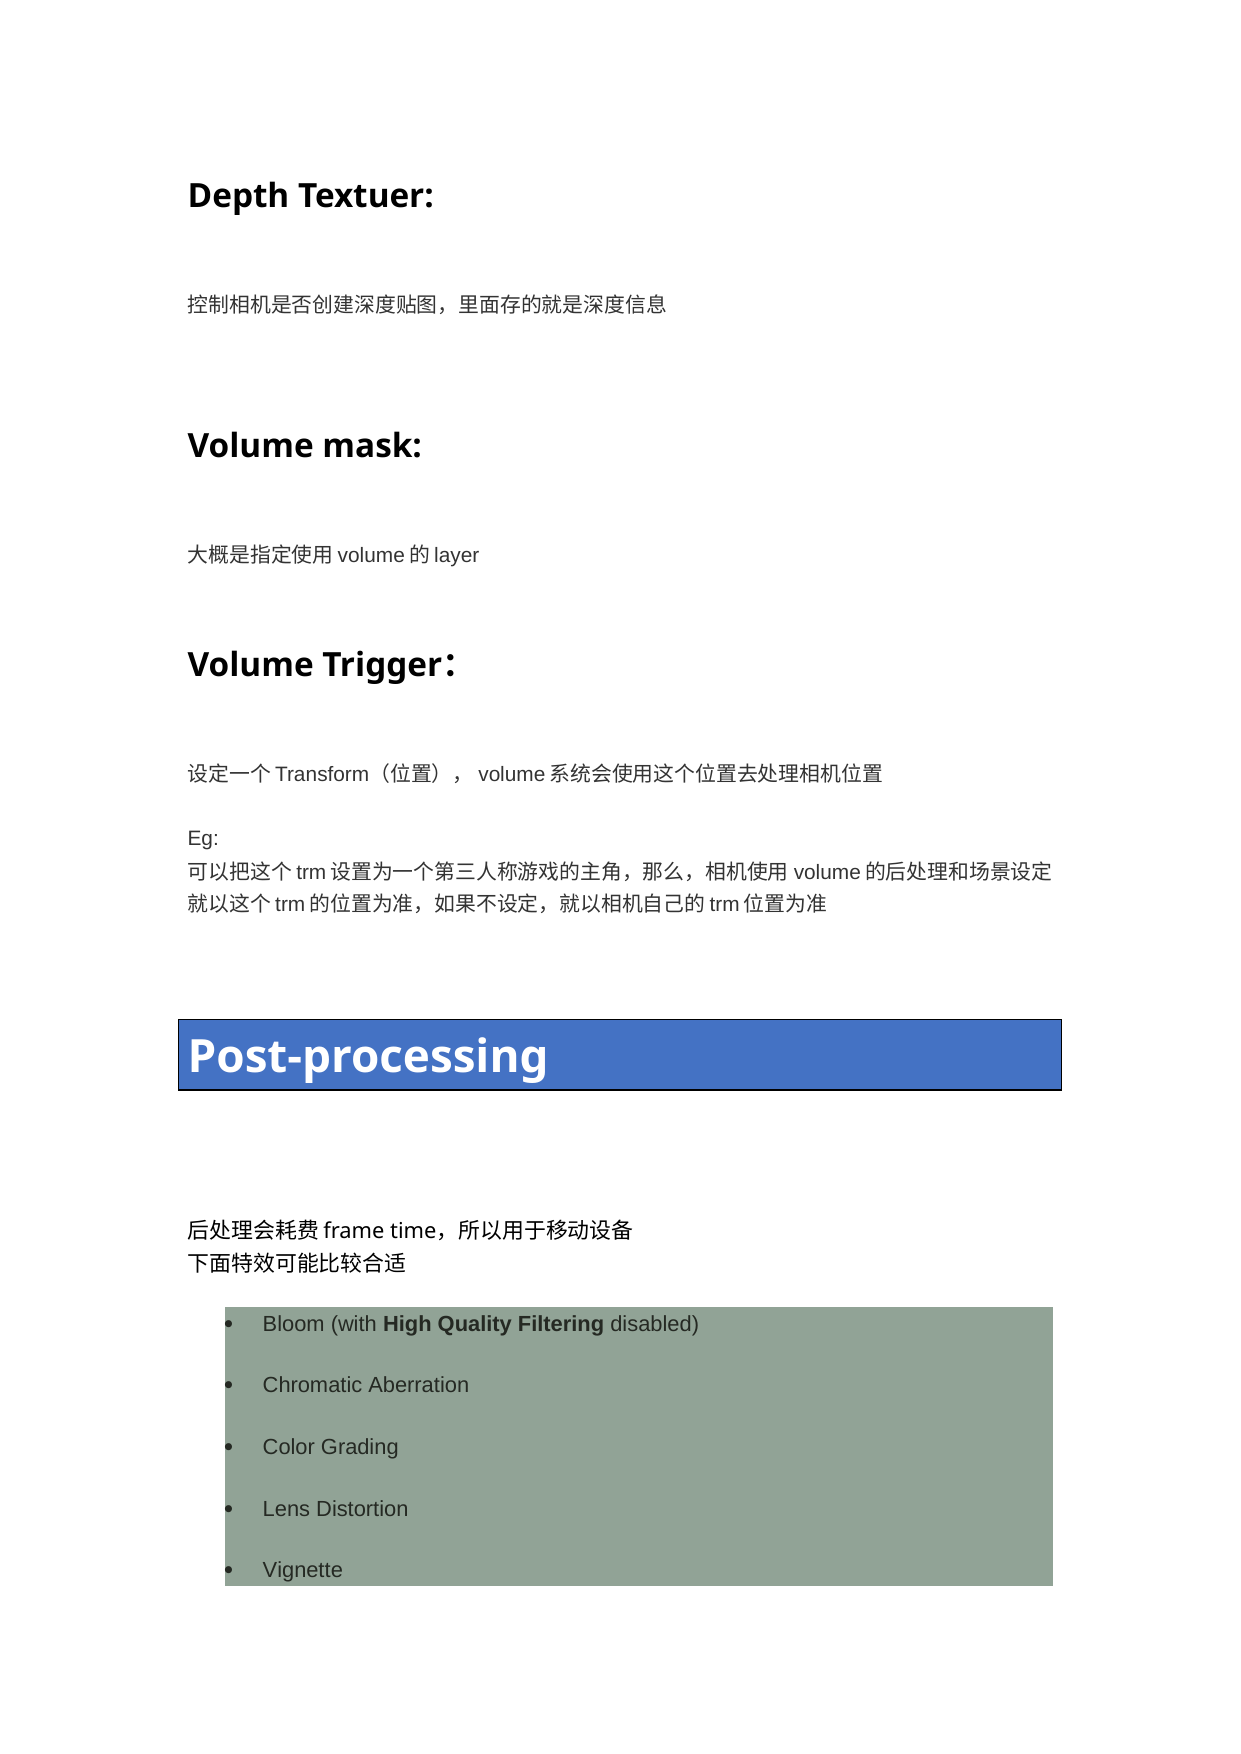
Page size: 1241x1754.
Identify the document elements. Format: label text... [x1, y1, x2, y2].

text 控制相机是否创建深度贴图，里面存的就是深度信息 [187, 287, 1053, 320]
subtitle Depth Textuer: [187, 162, 1053, 227]
list Color Grading [225, 1430, 1053, 1463]
subtitle Post-processing [179, 1020, 1061, 1089]
list Lens Distortion [225, 1492, 1053, 1524]
subtitle Volume mask: [187, 412, 1053, 477]
list Bloom (with High Quality Filtering disabled) [225, 1307, 1053, 1339]
text 后处理会耗费frame time，所以用于移动设备 [187, 1213, 1053, 1245]
list Chromatic Aberration [225, 1369, 1053, 1401]
text 可以把这个trm设置为一个第三人称游戏的主角，那么，相机使用volume的后处理和场景设定就以这个trm的位置为准，如果不设定，就以相机自己的trm位置为准 [187, 854, 1053, 919]
subtitle Volume Trigger： [187, 629, 1053, 694]
text 下面特效可能比较合适 [187, 1245, 1053, 1278]
list Vignette [225, 1554, 1053, 1586]
text 大概是指定使用volume的layer [187, 537, 1053, 569]
text 设定一个Transform（位置）， volume系统会使用这个位置去处理相机位置 [187, 756, 1053, 789]
text Eg: [187, 821, 1053, 854]
